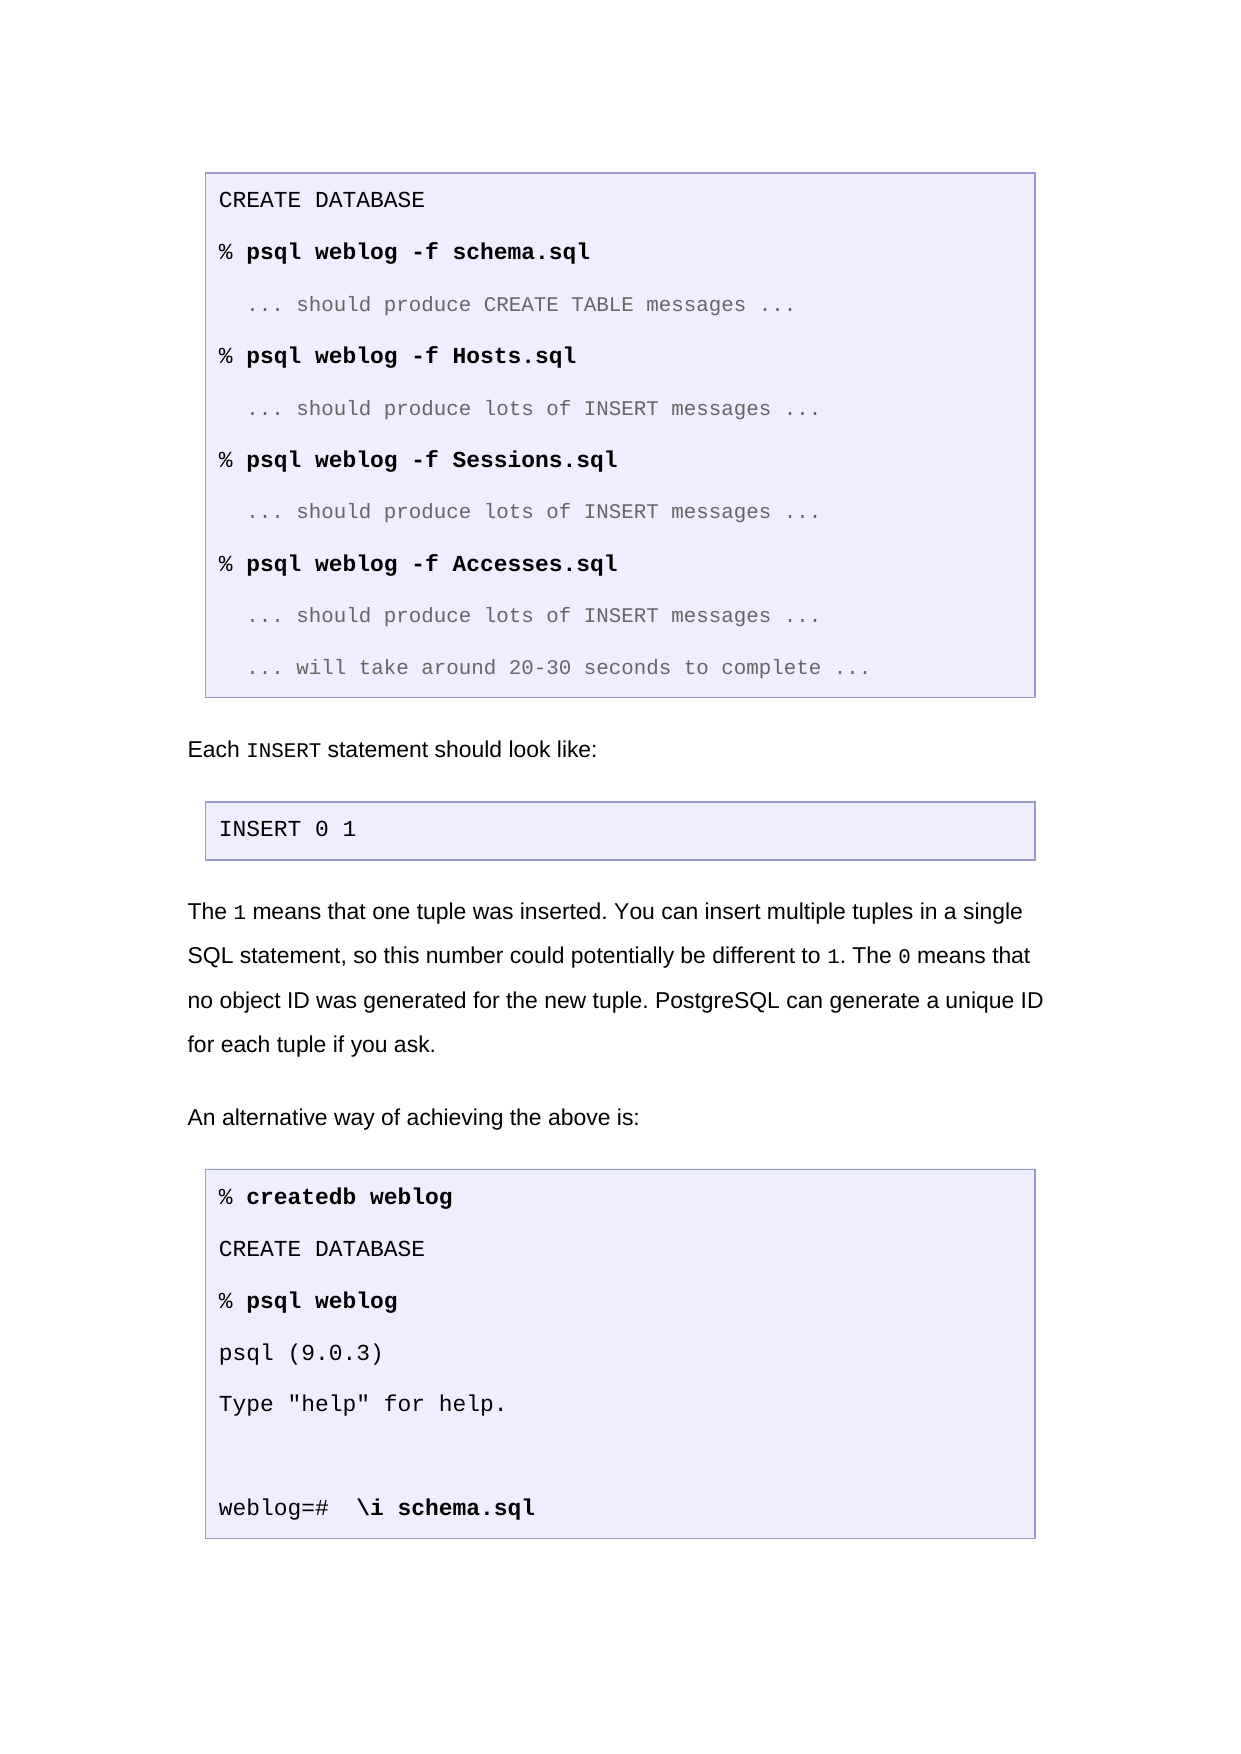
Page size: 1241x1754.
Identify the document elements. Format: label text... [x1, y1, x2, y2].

text An alternative way of achieving the above is: [187, 1095, 1053, 1139]
text % psql weblog -f schema.sql [206, 224, 1034, 276]
text The 1 means that one tuple was inserted. You can insert multiple tuples in a single SQL statement, so this number could potentially be different to 1. The 0 means that no object ID was generated for the new tuple. PostgreSQL can generate a unique ID for each tuple if you ask. [187, 890, 1053, 1066]
text ... should produce lots of INSERT messages ... [206, 379, 1034, 431]
text INSERT 0 1 [206, 803, 1034, 859]
text ... should produce CREATE TABLE messages ... [206, 276, 1034, 328]
text % psql weblog -f Accesses.sql [206, 535, 1034, 587]
text Type "help" for help. [206, 1376, 1034, 1428]
text % psql weblog -f Hosts.sql [206, 328, 1034, 379]
text CREATE DATABASE [206, 174, 1034, 224]
text Each INSERT statement should look like: [187, 728, 1053, 772]
text ... should produce lots of INSERT messages ... [206, 587, 1034, 639]
text psql (9.0.3) [206, 1324, 1034, 1376]
text % psql weblog -f Sessions.sql [206, 431, 1034, 483]
text ... will take around 20-30 seconds to complete ... [206, 639, 1034, 697]
text CREATE DATABASE [206, 1220, 1034, 1272]
text % createdb weblog [206, 1170, 1034, 1220]
text ... should produce lots of INSERT messages ... [206, 483, 1034, 535]
text weblog=# \i schema.sql [206, 1480, 1034, 1538]
text % psql weblog [206, 1272, 1034, 1324]
